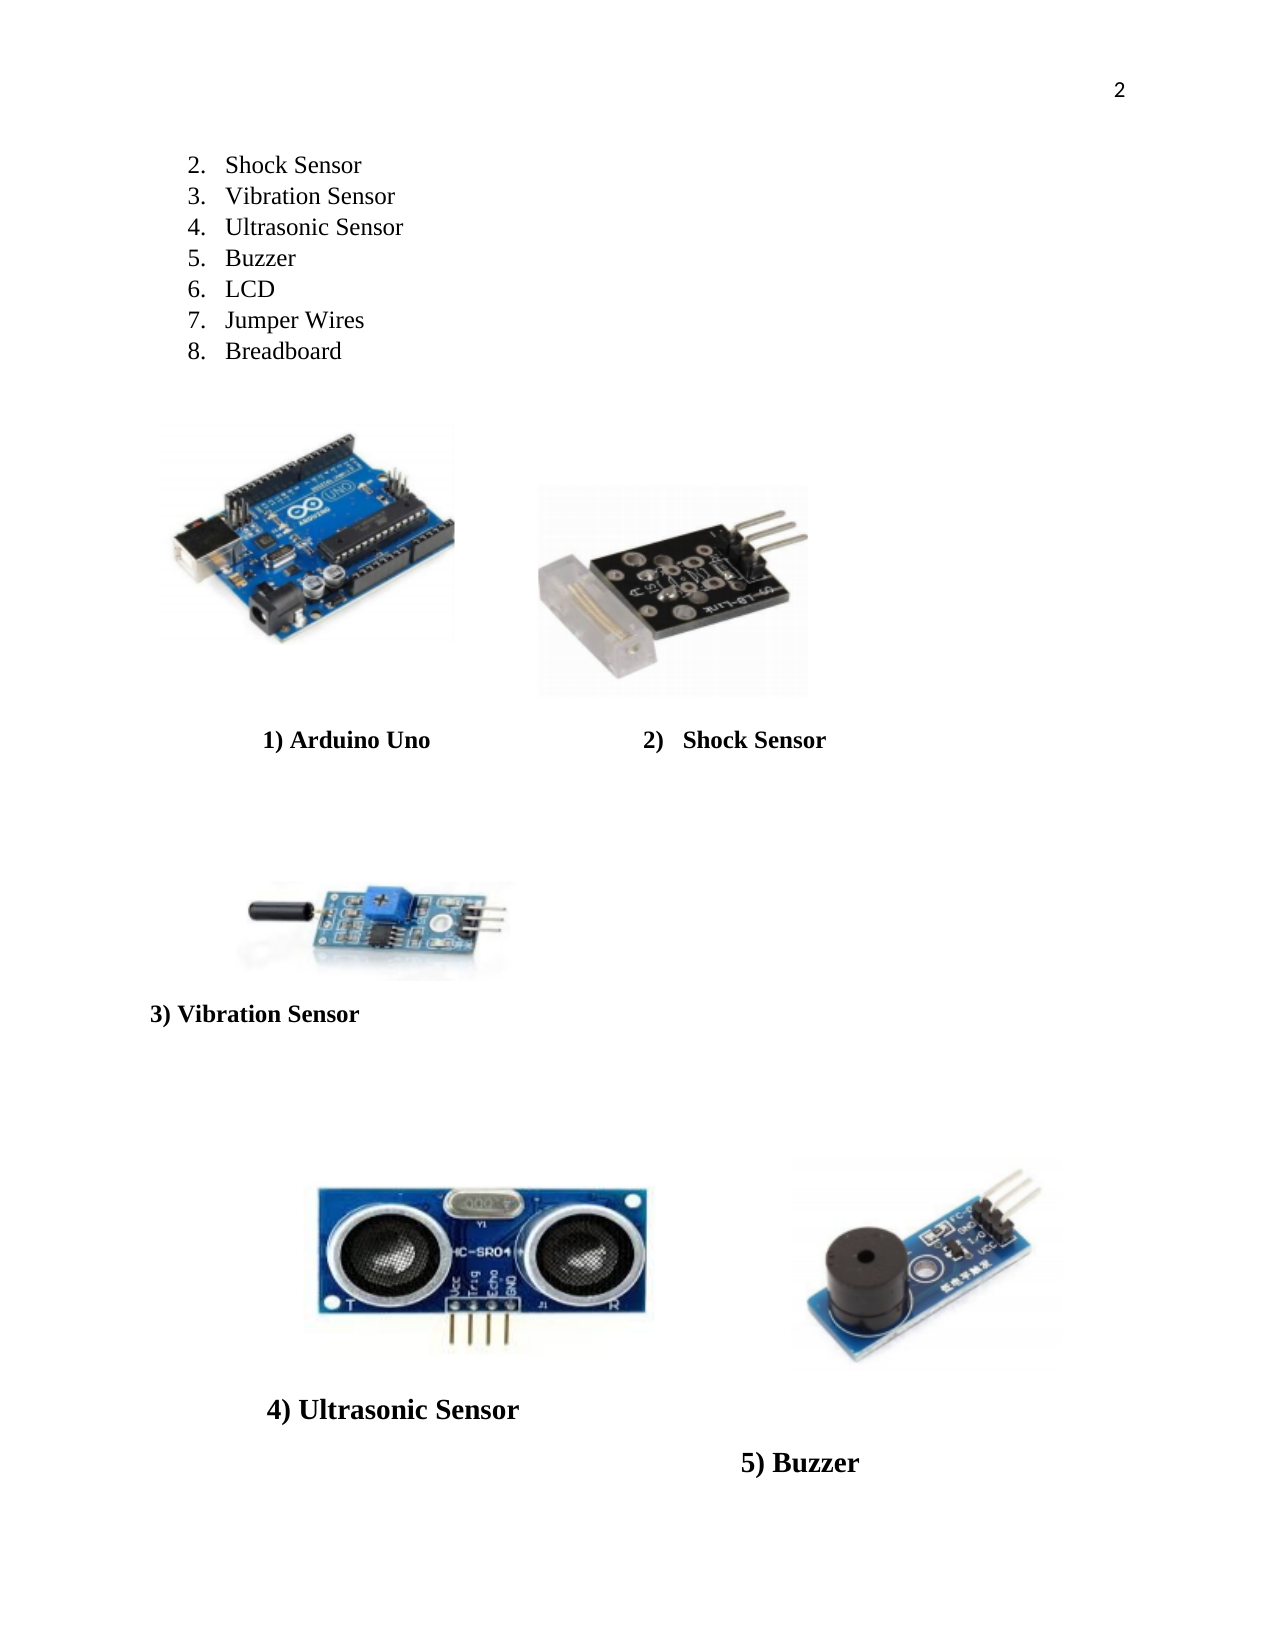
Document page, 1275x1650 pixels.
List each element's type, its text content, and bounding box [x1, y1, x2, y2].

text 5) Buzzer [150, 1445, 1125, 1479]
list LCD [187, 274, 1125, 303]
text 3) Vibration Sensor [150, 999, 1125, 1028]
picture [150, 383, 461, 645]
list Breadboard [187, 336, 1125, 365]
list Jumper Wires [187, 305, 1125, 334]
picture [268, 1142, 1082, 1374]
list 1) Arduino Uno 2) Shock Sensor [262, 725, 1125, 753]
text 4) Ultrasonic Sensor [150, 1392, 1125, 1426]
picture [225, 819, 593, 981]
picture [479, 468, 888, 697]
list Ultrasonic Sensor [187, 212, 1125, 241]
list Vibration Sensor [187, 181, 1125, 210]
list Shock Sensor [187, 150, 1125, 179]
list Buzzer [187, 243, 1125, 272]
